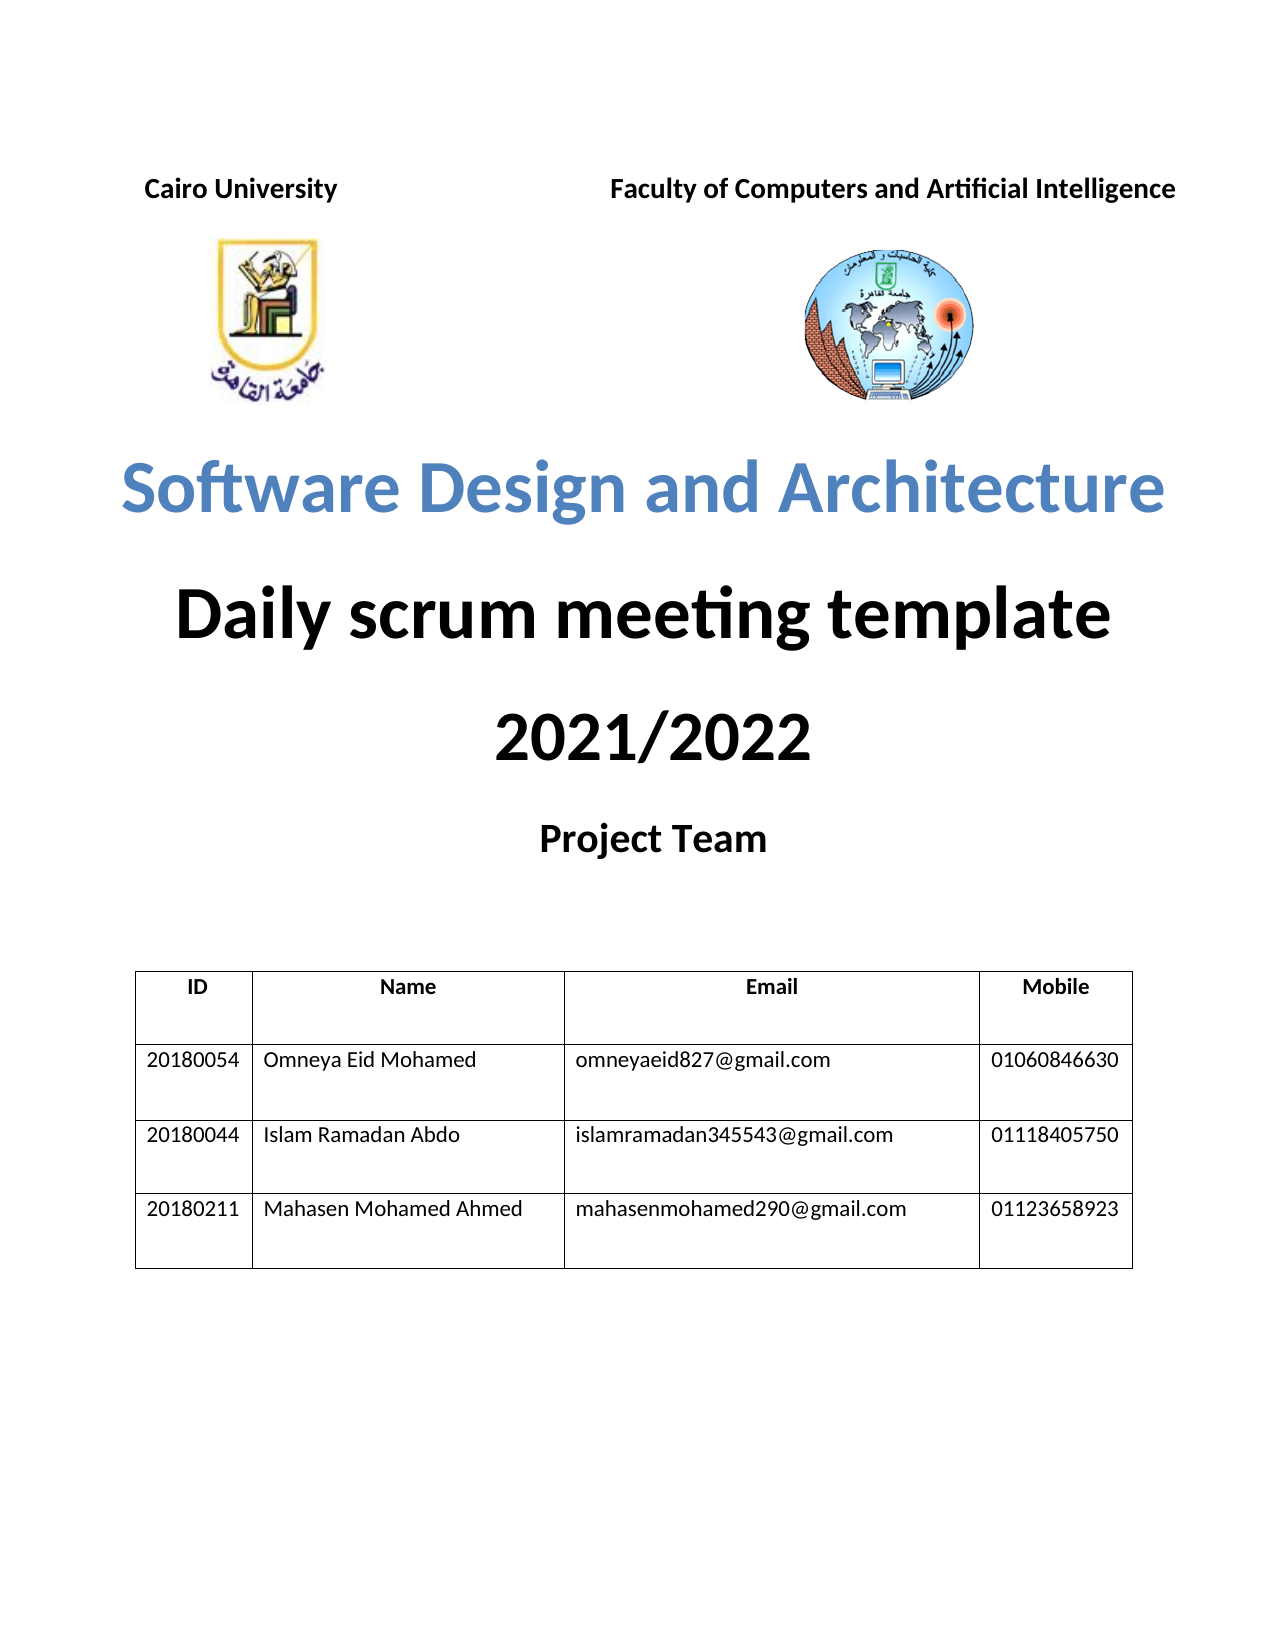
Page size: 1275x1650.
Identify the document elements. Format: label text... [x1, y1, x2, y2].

table_cell 01123658923 [980, 1194, 1132, 1268]
table_cell 20180211 [136, 1194, 252, 1268]
table_header Name [253, 972, 564, 1044]
table_header Mobile [980, 972, 1132, 1044]
table_cell 01118405750 [980, 1121, 1132, 1193]
subtitle Cairo University Faculty of Computers and Artificial Intelligence [51, 170, 1237, 206]
picture [804, 250, 975, 405]
table_cell 01060846630 [980, 1045, 1132, 1119]
table_cell Omneya Eid Mohamed [253, 1045, 564, 1119]
text Software Design and Architecture [79, 440, 1209, 532]
text Project Team [135, 812, 1172, 863]
table_cell Islam Ramadan Abdo [253, 1121, 564, 1193]
table_cell mahasenmohamed290@gmail.com [565, 1194, 979, 1268]
table_cell omneyaeid827@gmail.com [565, 1045, 979, 1119]
table_header ID [136, 972, 252, 1044]
table_cell islamramadan345543@gmail.com [565, 1121, 979, 1193]
table_cell Mahasen Mohamed Ahmed [253, 1194, 564, 1268]
table_cell 20180054 [136, 1045, 252, 1119]
table_cell 20180044 [136, 1121, 252, 1193]
text Daily scrum meeting template [79, 566, 1209, 658]
picture [209, 238, 325, 405]
text 2021/2022 [135, 692, 1172, 778]
table_header Email [565, 972, 979, 1044]
